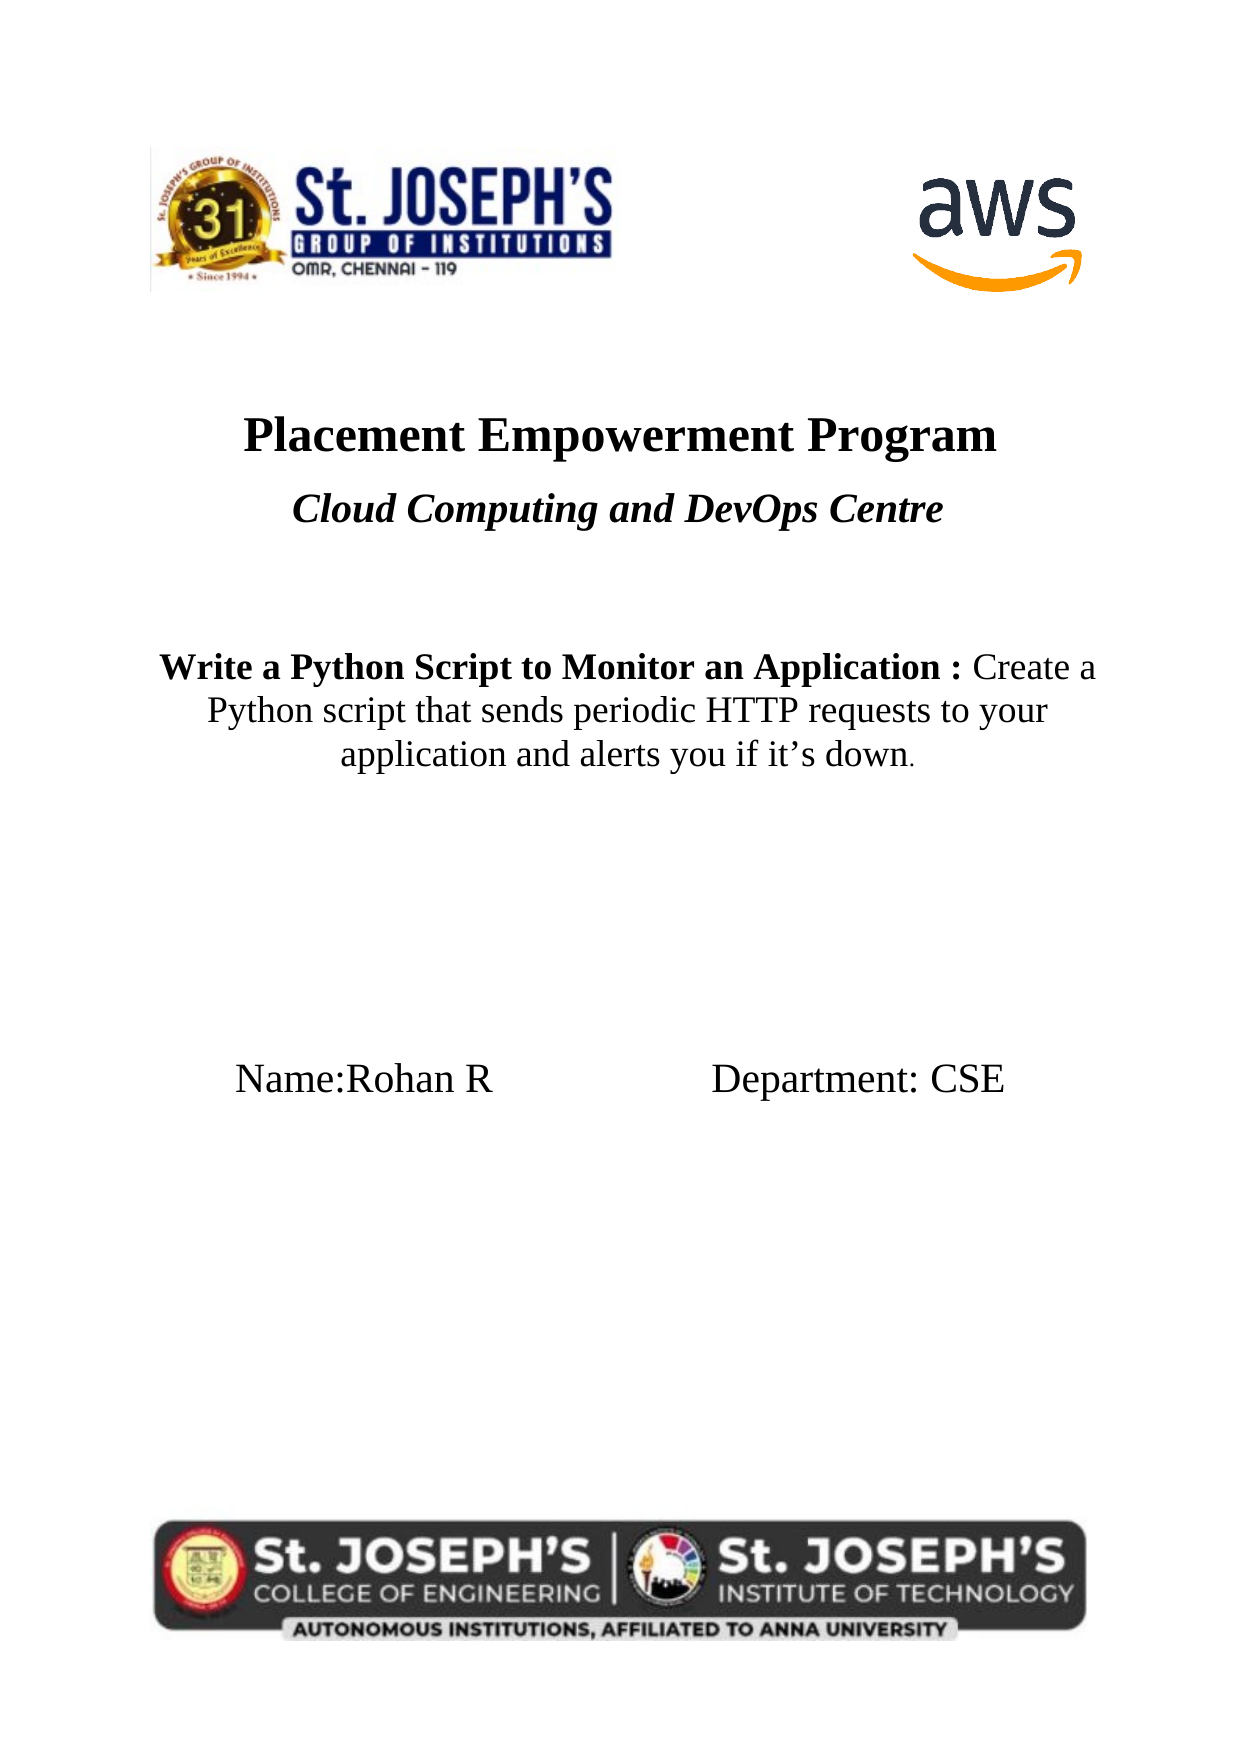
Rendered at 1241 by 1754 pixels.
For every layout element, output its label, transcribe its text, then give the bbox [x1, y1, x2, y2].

text Cloud Computing and DevOps Centre [148, 483, 1092, 531]
text Write a Python Script to Monitor an Application : Create a Python script that sends periodic HTTP requests to your application and alerts you if it’s down. [148, 645, 1107, 774]
picture [150, 1507, 1088, 1641]
picture [150, 147, 621, 292]
subtitle Placement Empowerment Program [148, 404, 1093, 462]
picture [912, 178, 1082, 292]
text Name:Rohan R Department: CSE [148, 1053, 1093, 1101]
